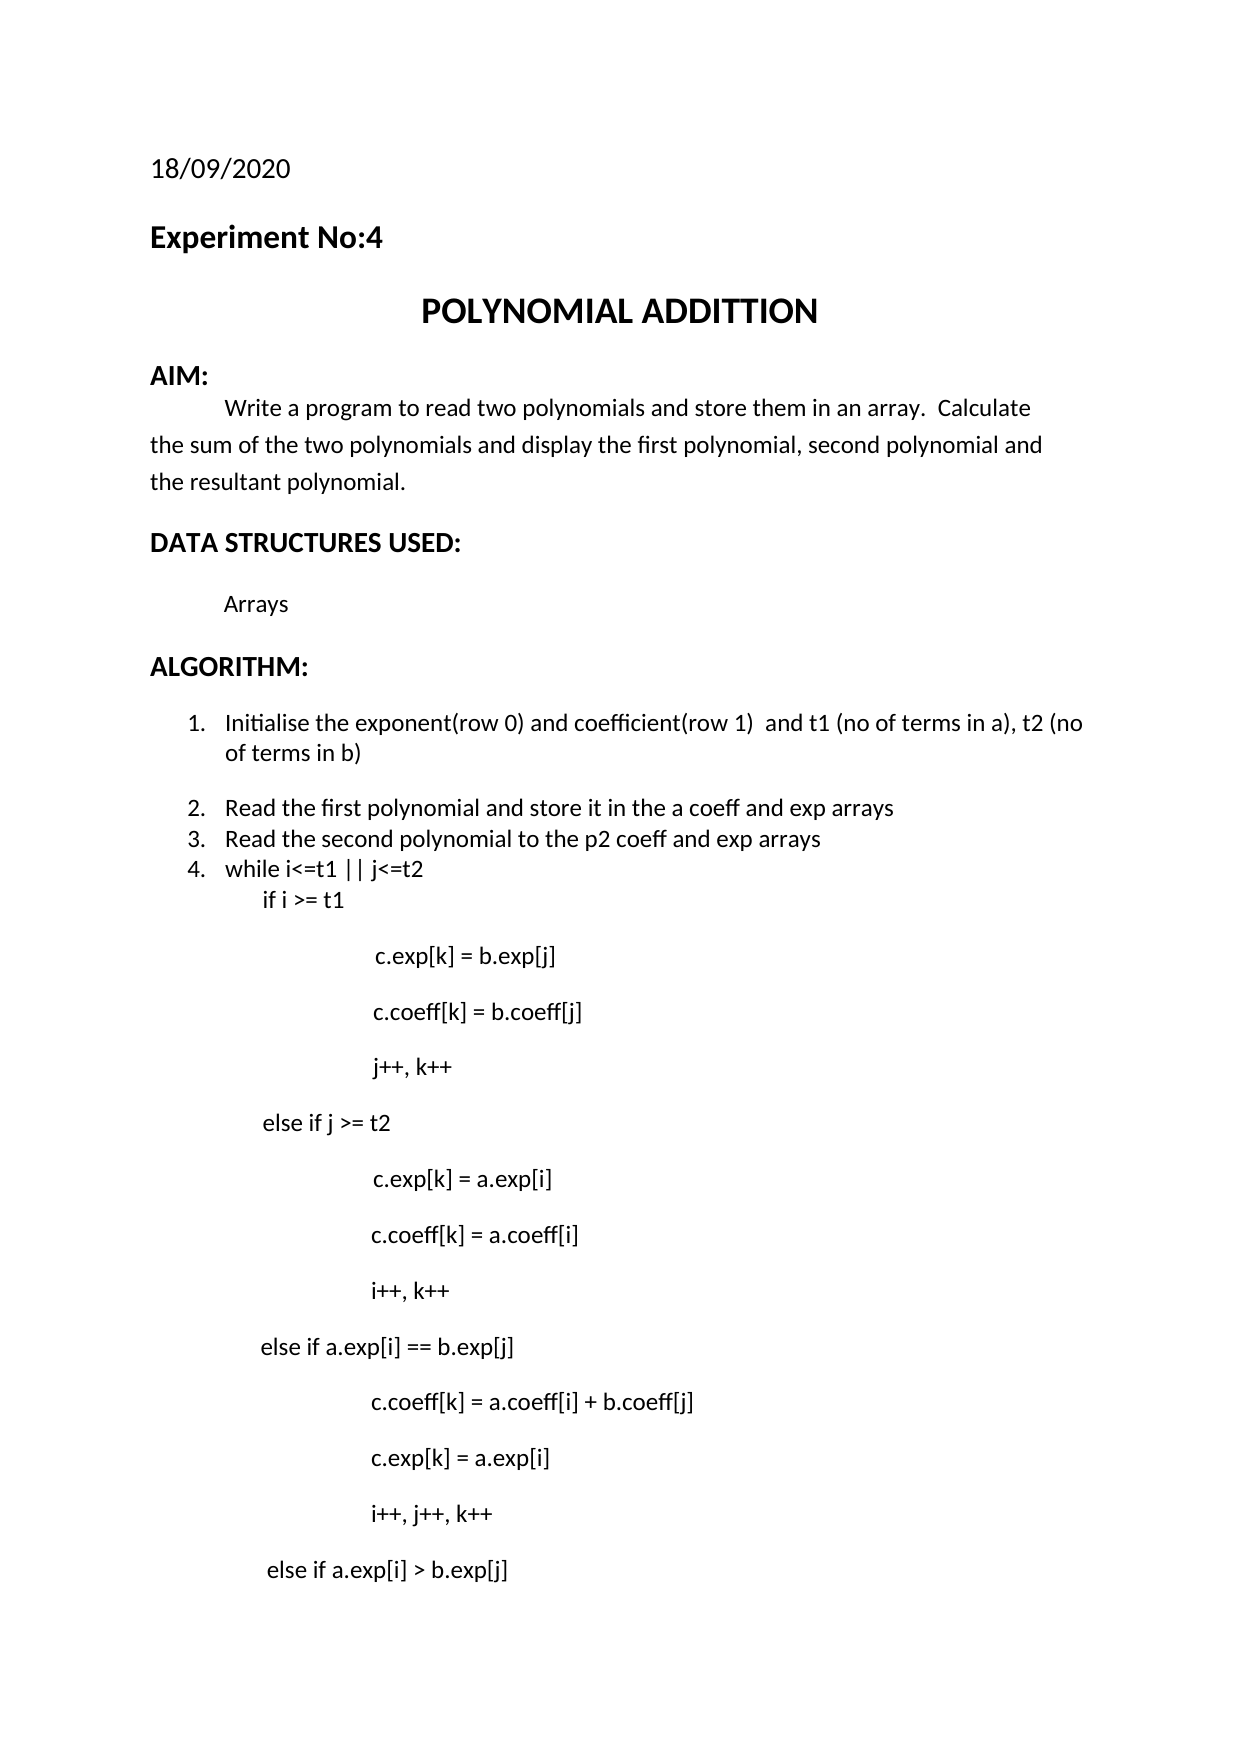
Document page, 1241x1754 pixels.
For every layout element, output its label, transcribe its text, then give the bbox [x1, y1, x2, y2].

text i++, j++, k++ [371, 1498, 1090, 1529]
text Experiment No:4 [150, 216, 1090, 257]
list Initialise the exponent(row 0) and coefficient(row 1) and t1 (no of terms in a), t2 (no of terms in b) [187, 707, 1090, 768]
list Read the first polynomial and store it in the a coeff and exp arrays [187, 792, 1090, 823]
text 18/09/2020 [150, 150, 1090, 186]
list Read the second polynomial to the p2 coeff and exp arrays [187, 823, 1090, 853]
text i++, k++ [371, 1275, 1090, 1305]
text Write a program to read two polynomials and store them in an array. Calculate the sum of the two polynomials and display the first polynomial, second polynomial and the resultant polynomial. [150, 392, 1065, 497]
text c.coeff[k] = a.coeff[i] [371, 1219, 1090, 1249]
text else if a.exp[i] == b.exp[j] [260, 1331, 1090, 1361]
text DATA STRUCTURES USED: [150, 524, 1065, 559]
text c.coeff[k] = a.coeff[i] + b.coeff[j] [371, 1386, 1090, 1417]
text else if j >= t2 [262, 1107, 1090, 1138]
text c.coeff[k] = b.coeff[j] [373, 996, 1090, 1026]
text Arrays [150, 588, 1065, 618]
text c.exp[k] = a.exp[i] [373, 1163, 1090, 1194]
text else if a.exp[i] > b.exp[j] [267, 1554, 1090, 1584]
text j++, k++ [373, 1051, 1090, 1082]
text c.exp[k] = a.exp[i] [371, 1442, 1090, 1473]
list while i<=t1 || j<=t2 [187, 853, 1090, 884]
text ALGORITHM: [150, 648, 1090, 683]
text if i >= t1 [262, 884, 1090, 914]
text AIM: [150, 357, 1090, 392]
text POLYNOMIAL ADDITTION [150, 287, 1090, 333]
text c.exp[k] = b.exp[j] [375, 940, 1090, 970]
